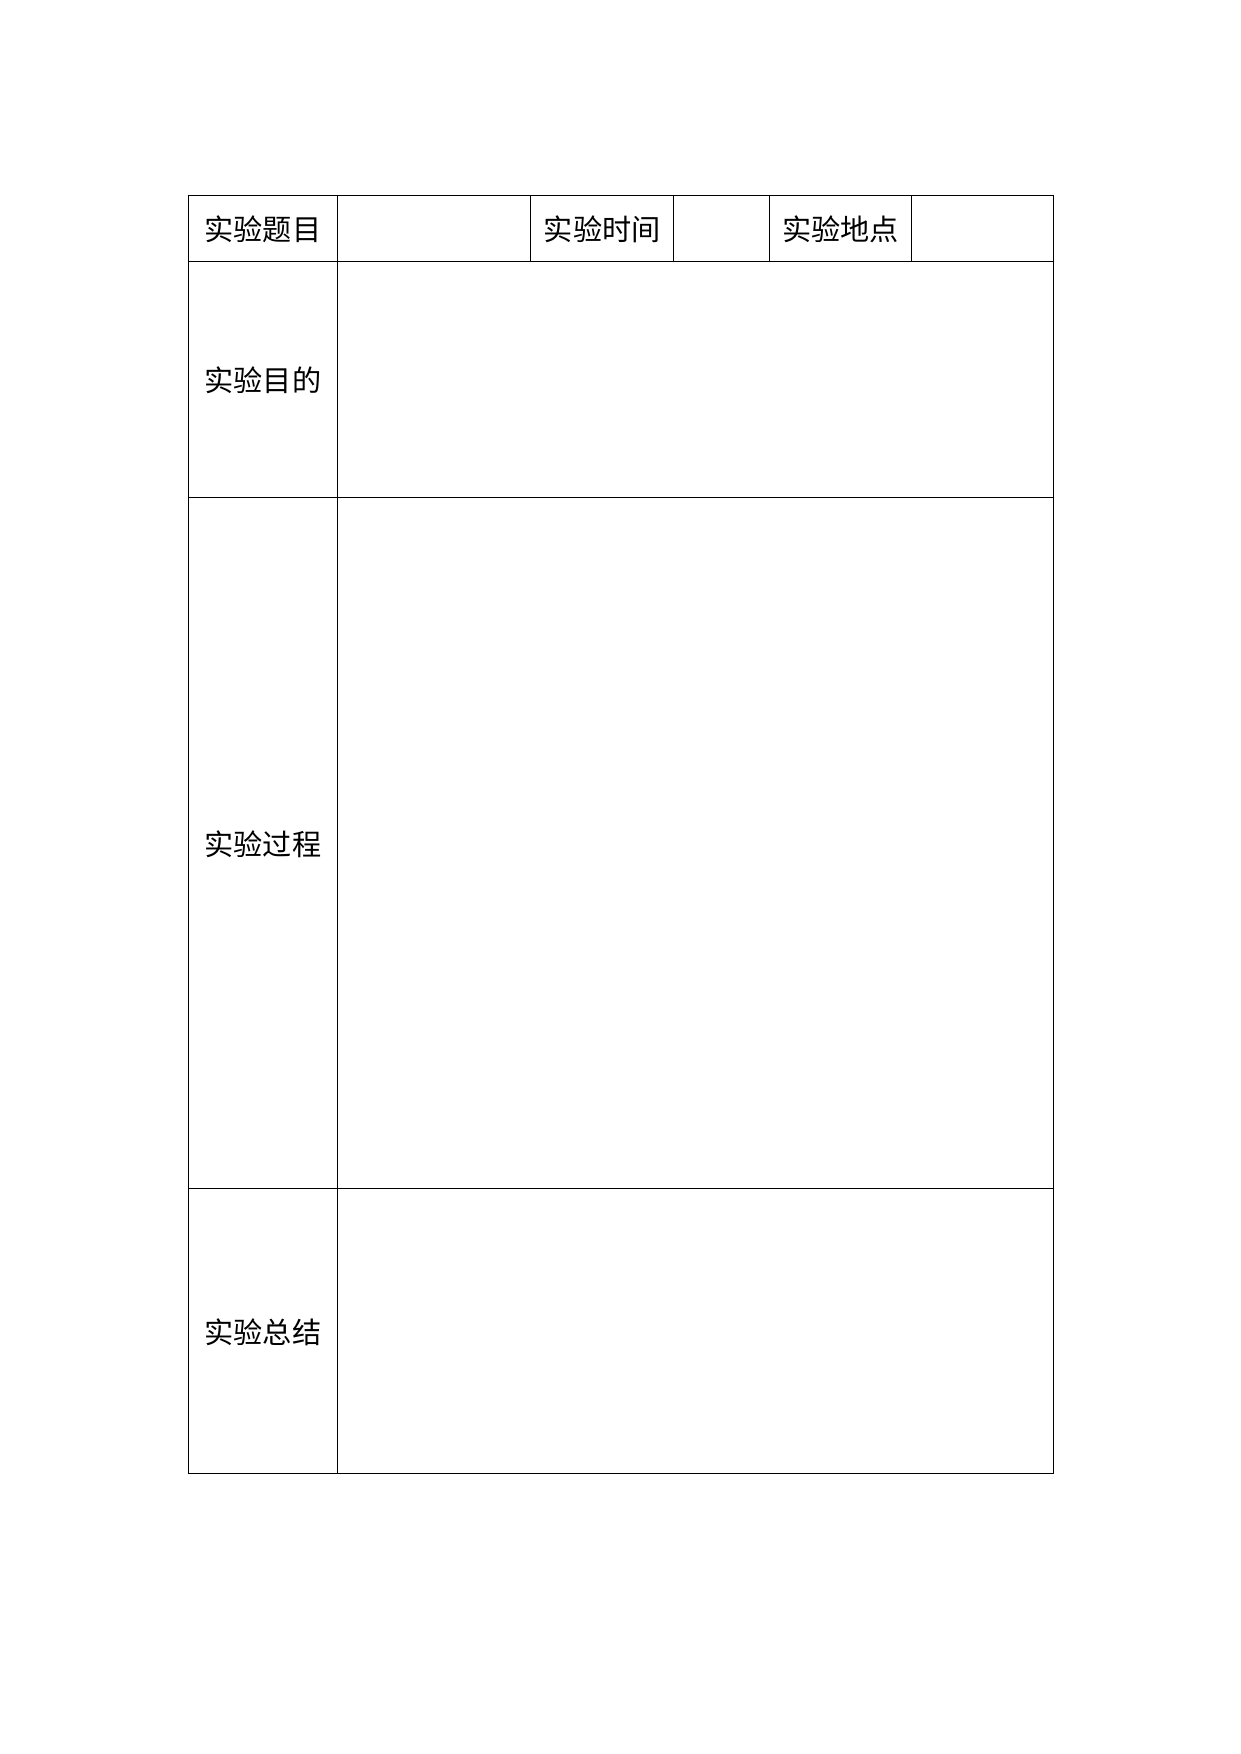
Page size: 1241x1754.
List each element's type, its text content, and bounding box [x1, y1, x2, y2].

table_header [912, 196, 1053, 261]
table_cell [338, 262, 1053, 497]
table_header [338, 196, 530, 261]
table_cell 实验过程 [189, 498, 337, 1188]
table_cell 实验目的 [189, 262, 337, 497]
table_header 实验地点 [770, 196, 911, 261]
table_cell 实验总结 [189, 1189, 337, 1473]
table_cell [338, 1189, 1053, 1473]
table_header [674, 196, 769, 261]
table_header 实验时间 [531, 196, 673, 261]
table_header 实验题目 [189, 196, 337, 261]
table_cell [338, 498, 1053, 1188]
